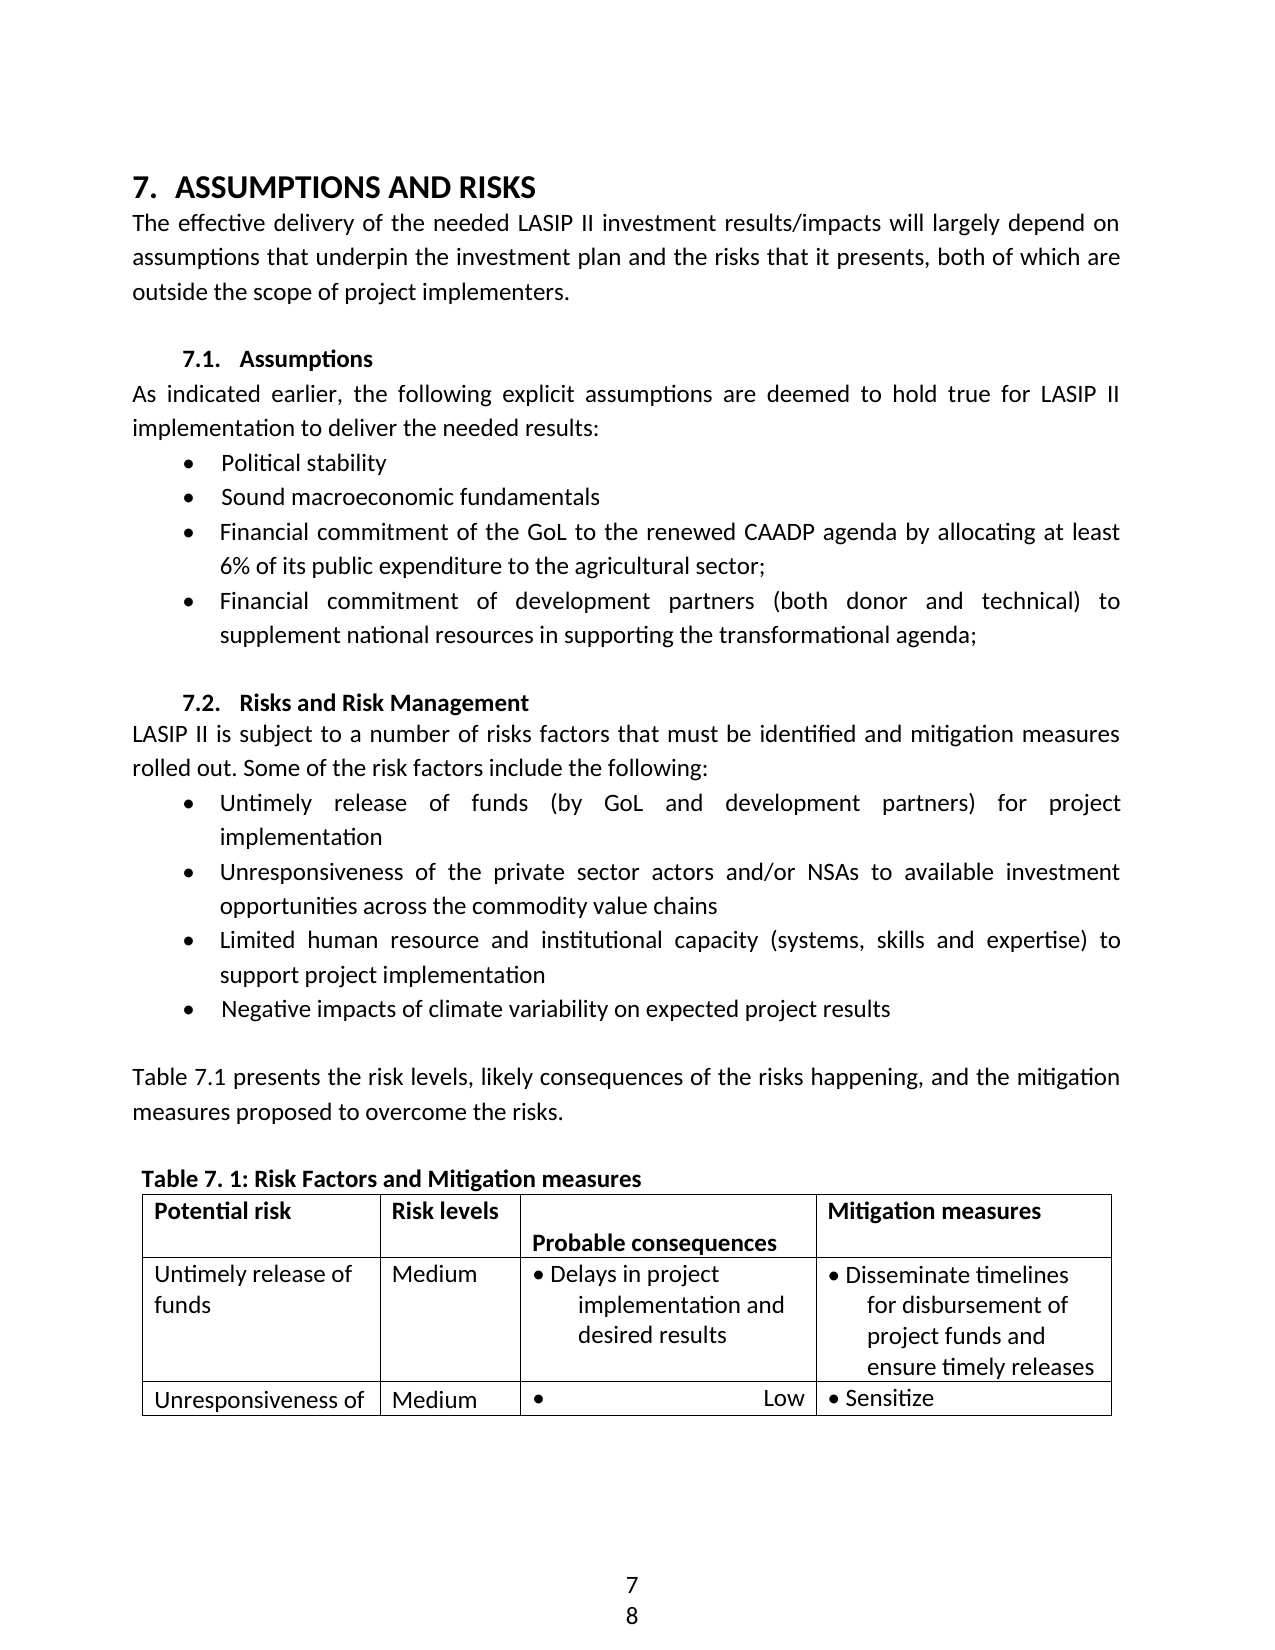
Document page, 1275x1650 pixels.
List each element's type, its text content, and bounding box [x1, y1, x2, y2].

list Untimely release of funds (by GoL and development partners) for project implementation [182, 787, 1122, 852]
list Political stability [132, 447, 1122, 477]
text The effective delivery of the needed LASIP II investment results/impacts will largely depend on assumptions that underpin the investment plan and the risks that it presents, both of which are outside the scope of project implementers. [132, 207, 1122, 306]
text LASIP II is subject to a number of risks factors that must be identified and mitigation measures rolled out. Some of the risk factors include the following: [132, 718, 1122, 783]
table_cell Untimely release of funds [143, 1258, 380, 1381]
list Financial commitment of the GoL to the renewed CAADP agenda by allocating at least 6% of its public expenditure to the agricultural sector; [182, 516, 1122, 581]
table_cell • Sensitize actors [817, 1382, 1111, 1415]
text Table 7.1 presents the risk levels, likely consequences of the risks happening, and the mitigation measures proposed to overcome the risks. [132, 1061, 1122, 1126]
table_cell Medium [381, 1258, 520, 1381]
text Table 7. 1: Risk Factors and Mitigation measures [141, 1164, 1122, 1194]
table_header Risk levels [381, 1195, 520, 1257]
table_header Mitigation measures [817, 1195, 1111, 1257]
list Negative impacts of climate variability on expected project results [132, 993, 1122, 1024]
list Limited human resource and institutional capacity (systems, skills and expertise) to support project implementation [182, 924, 1122, 989]
table_cell • Disseminate timelines for disbursement of project funds and ensure timely releases [817, 1258, 1111, 1381]
table_header Probable consequences [521, 1195, 816, 1257]
subtitle Risks and Risk Management [132, 687, 1122, 718]
table_cell • Low production, [521, 1382, 816, 1415]
list Unresponsiveness of the private sector actors and/or NSAs to available investment opportunities across the commodity value chains [182, 856, 1122, 921]
list Sound macroeconomic fundamentals [132, 481, 1122, 512]
text As indicated earlier, the following explicit assumptions are deemed to hold true for LASIP II implementation to deliver the needed results: [132, 378, 1122, 443]
table_cell Unresponsiveness of [143, 1382, 380, 1415]
table_cell • Delays in project implementation and desired results [521, 1258, 816, 1381]
subtitle ASSUMPTIONS AND RISKS [132, 166, 1122, 207]
table_cell Medium [381, 1382, 520, 1415]
list Financial commitment of development partners (both donor and technical) to supplement national resources in supporting the transformational agenda; [182, 585, 1122, 650]
subtitle Assumptions [132, 343, 1122, 374]
table_header Potential risk [143, 1195, 380, 1257]
